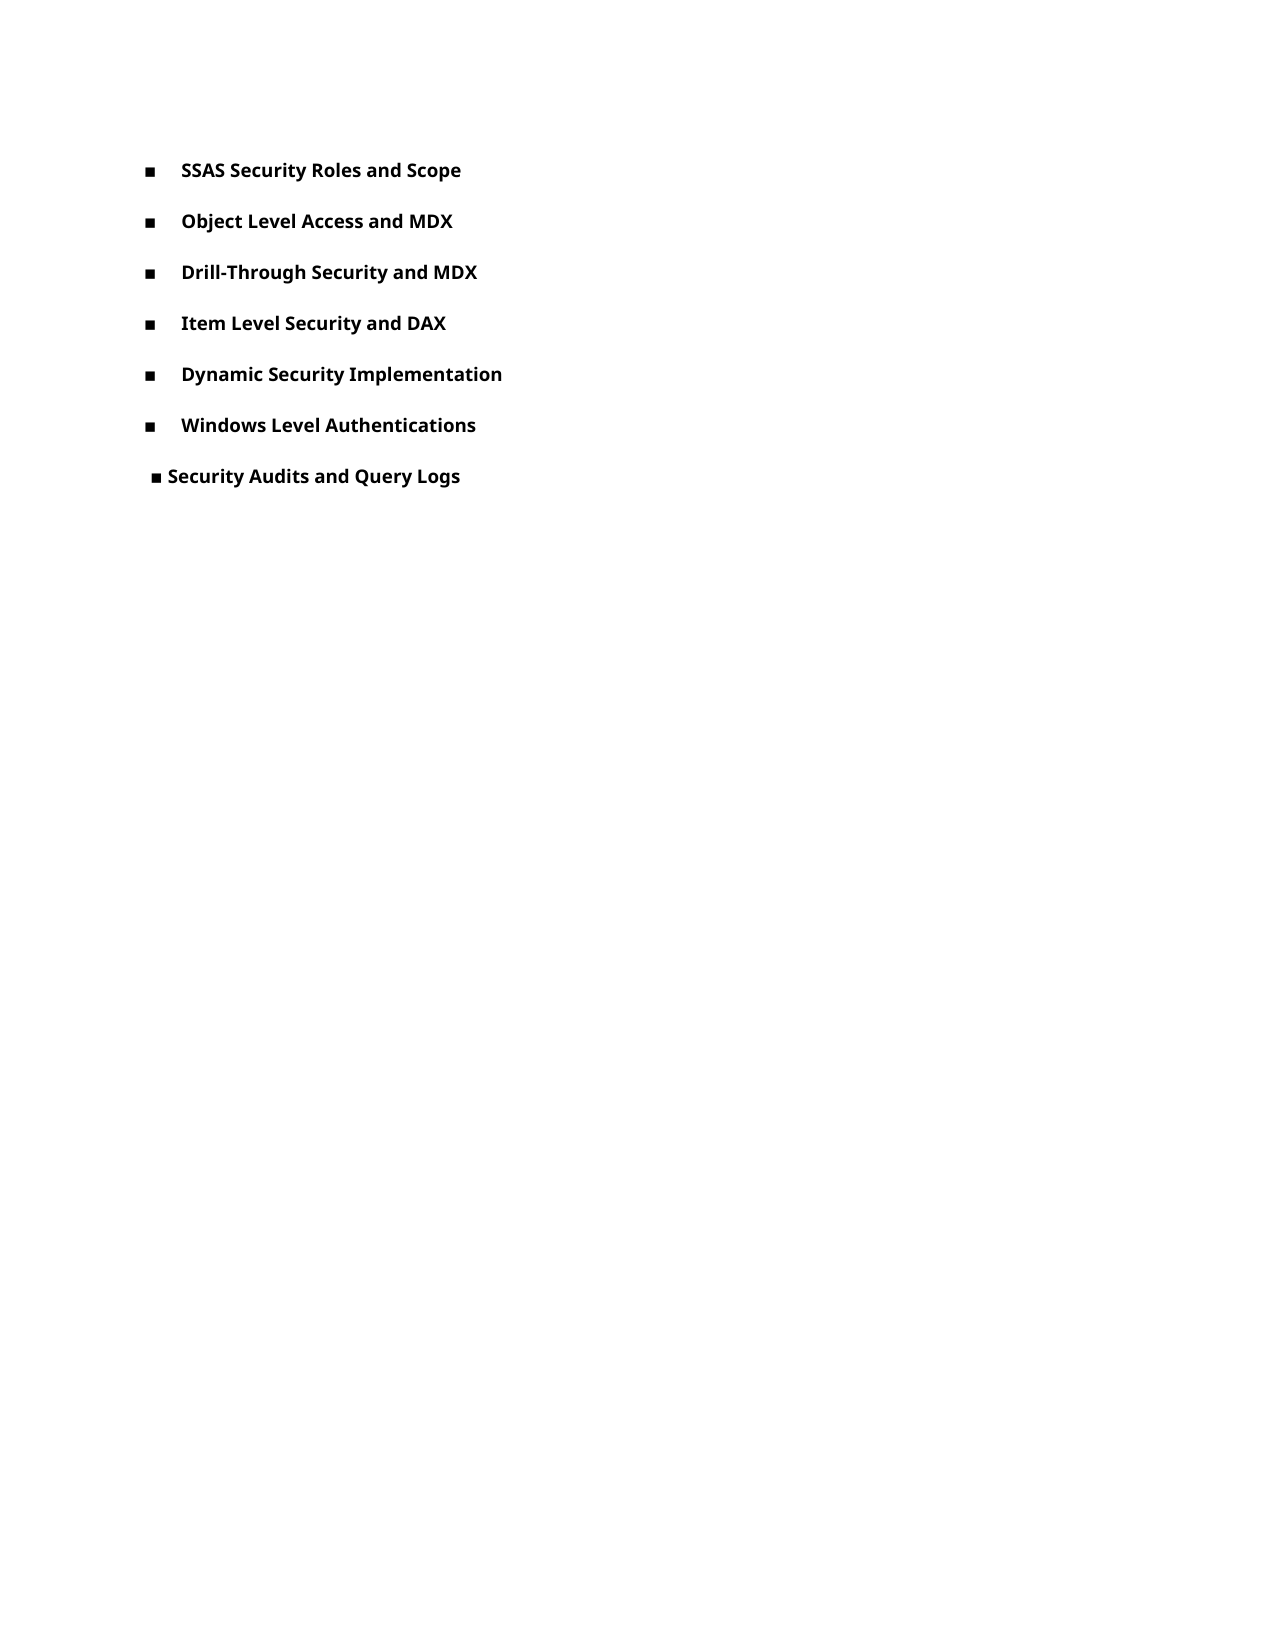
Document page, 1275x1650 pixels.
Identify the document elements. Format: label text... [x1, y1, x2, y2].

text ▪ Dynamic Security Implementation [144, 354, 1125, 392]
text ▪ Item Level Security and DAX [144, 303, 1125, 341]
text ▪ Windows Level Authentications [144, 405, 1125, 443]
text ▪ Security Audits and Query Logs [150, 456, 1125, 494]
text ▪ Object Level Access and MDX [144, 201, 1125, 239]
text ▪ Drill-Through Security and MDX [144, 252, 1125, 290]
text ▪ SSAS Security Roles and Scope [144, 150, 1125, 188]
